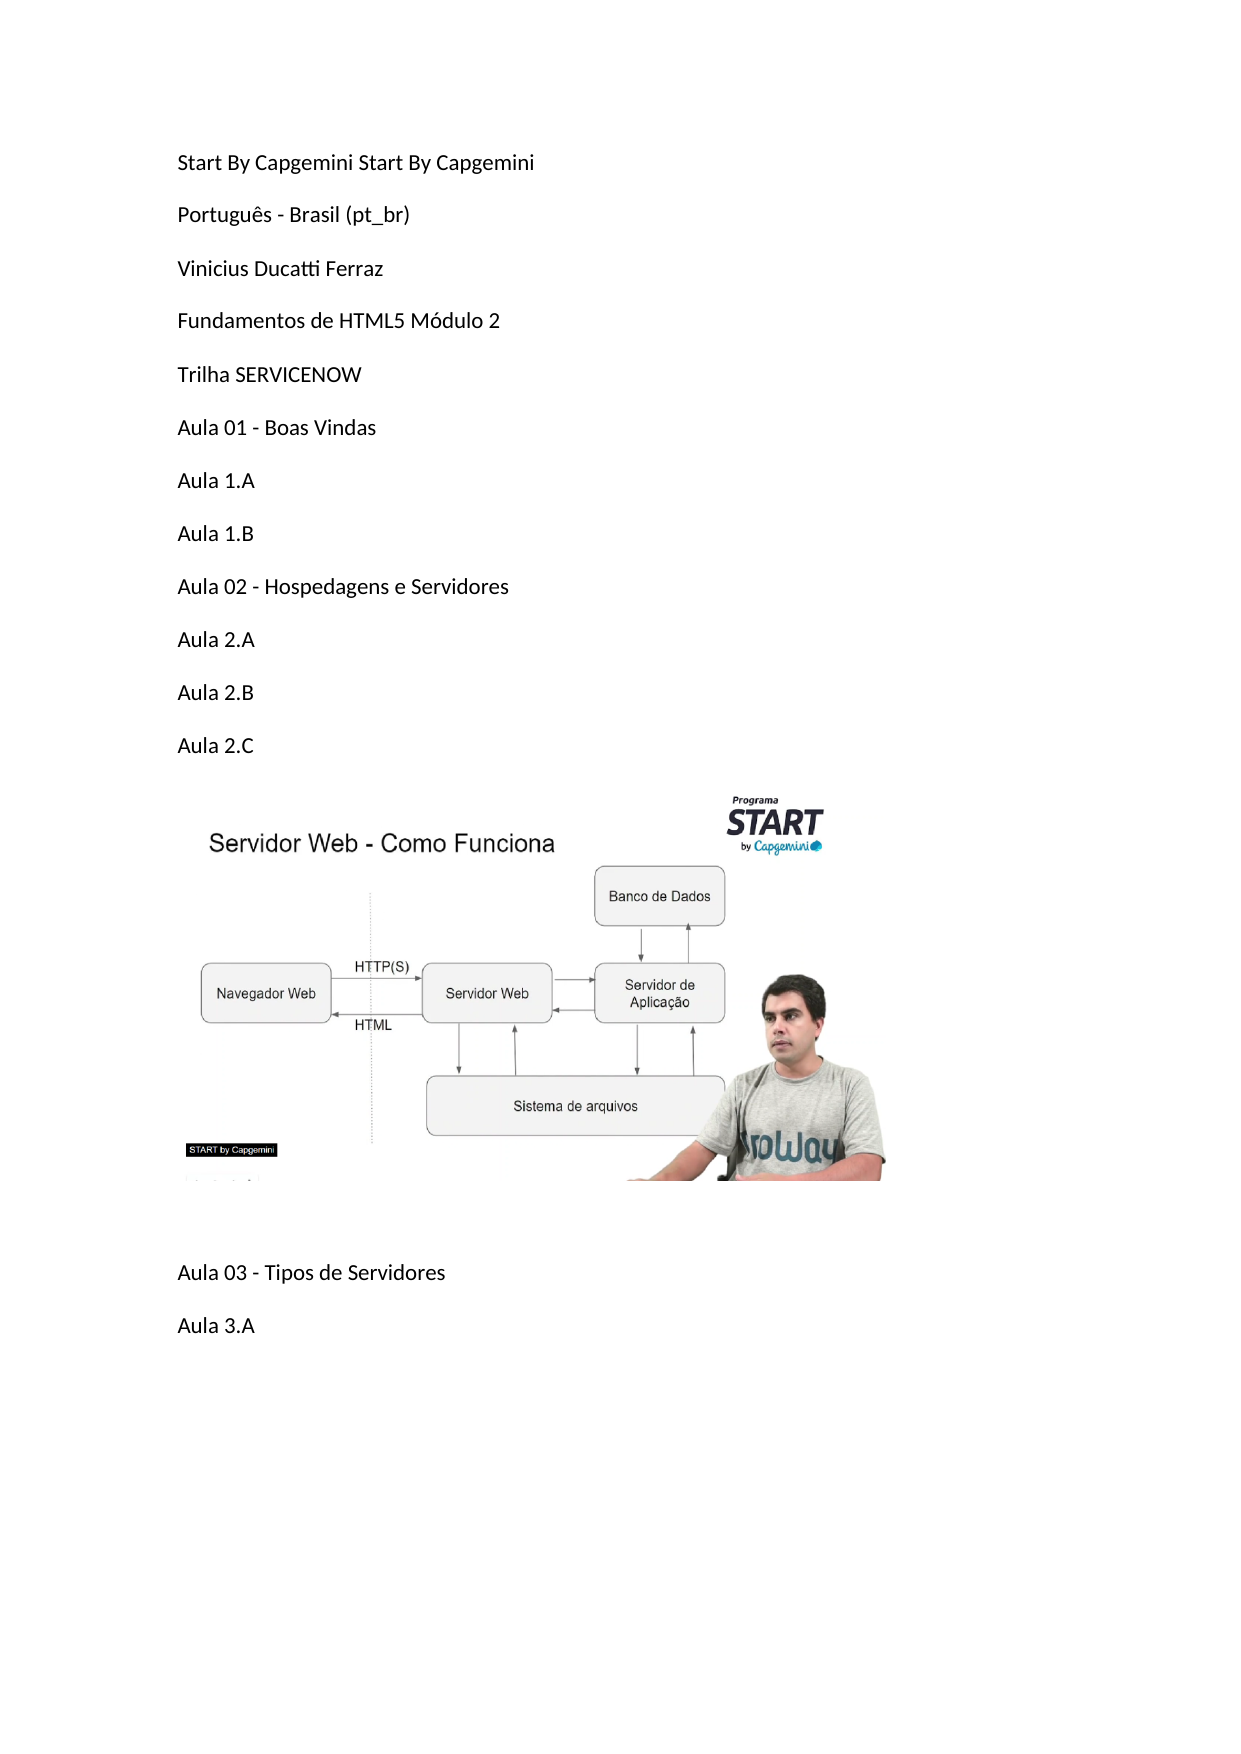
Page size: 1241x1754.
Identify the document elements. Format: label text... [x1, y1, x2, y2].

text Fundamentos de HTML5 Módulo 2 [177, 307, 1063, 335]
text Aula 2.B [177, 678, 1063, 706]
text Aula 02 - Hospedagens e Servidores [177, 572, 1063, 600]
text Aula 01 - Boas Vindas [177, 413, 1063, 441]
text Vinicius Ducatti Ferraz [177, 254, 1063, 282]
text Português - Brasil ‎(pt_br)‎ [177, 201, 1063, 229]
text Aula 1.A [177, 466, 1063, 494]
text Aula 2.A [177, 625, 1063, 653]
text Aula 03 - Tipos de Servidores [177, 1258, 1063, 1286]
text Aula 3.A [177, 1311, 1063, 1339]
picture [177, 783, 886, 1181]
text Aula 2.C [177, 731, 1063, 759]
text Trilha SERVICENOW [177, 360, 1063, 388]
text Start By Capgemini Start By Capgemini [177, 148, 1063, 176]
text Aula 1.B [177, 519, 1063, 547]
